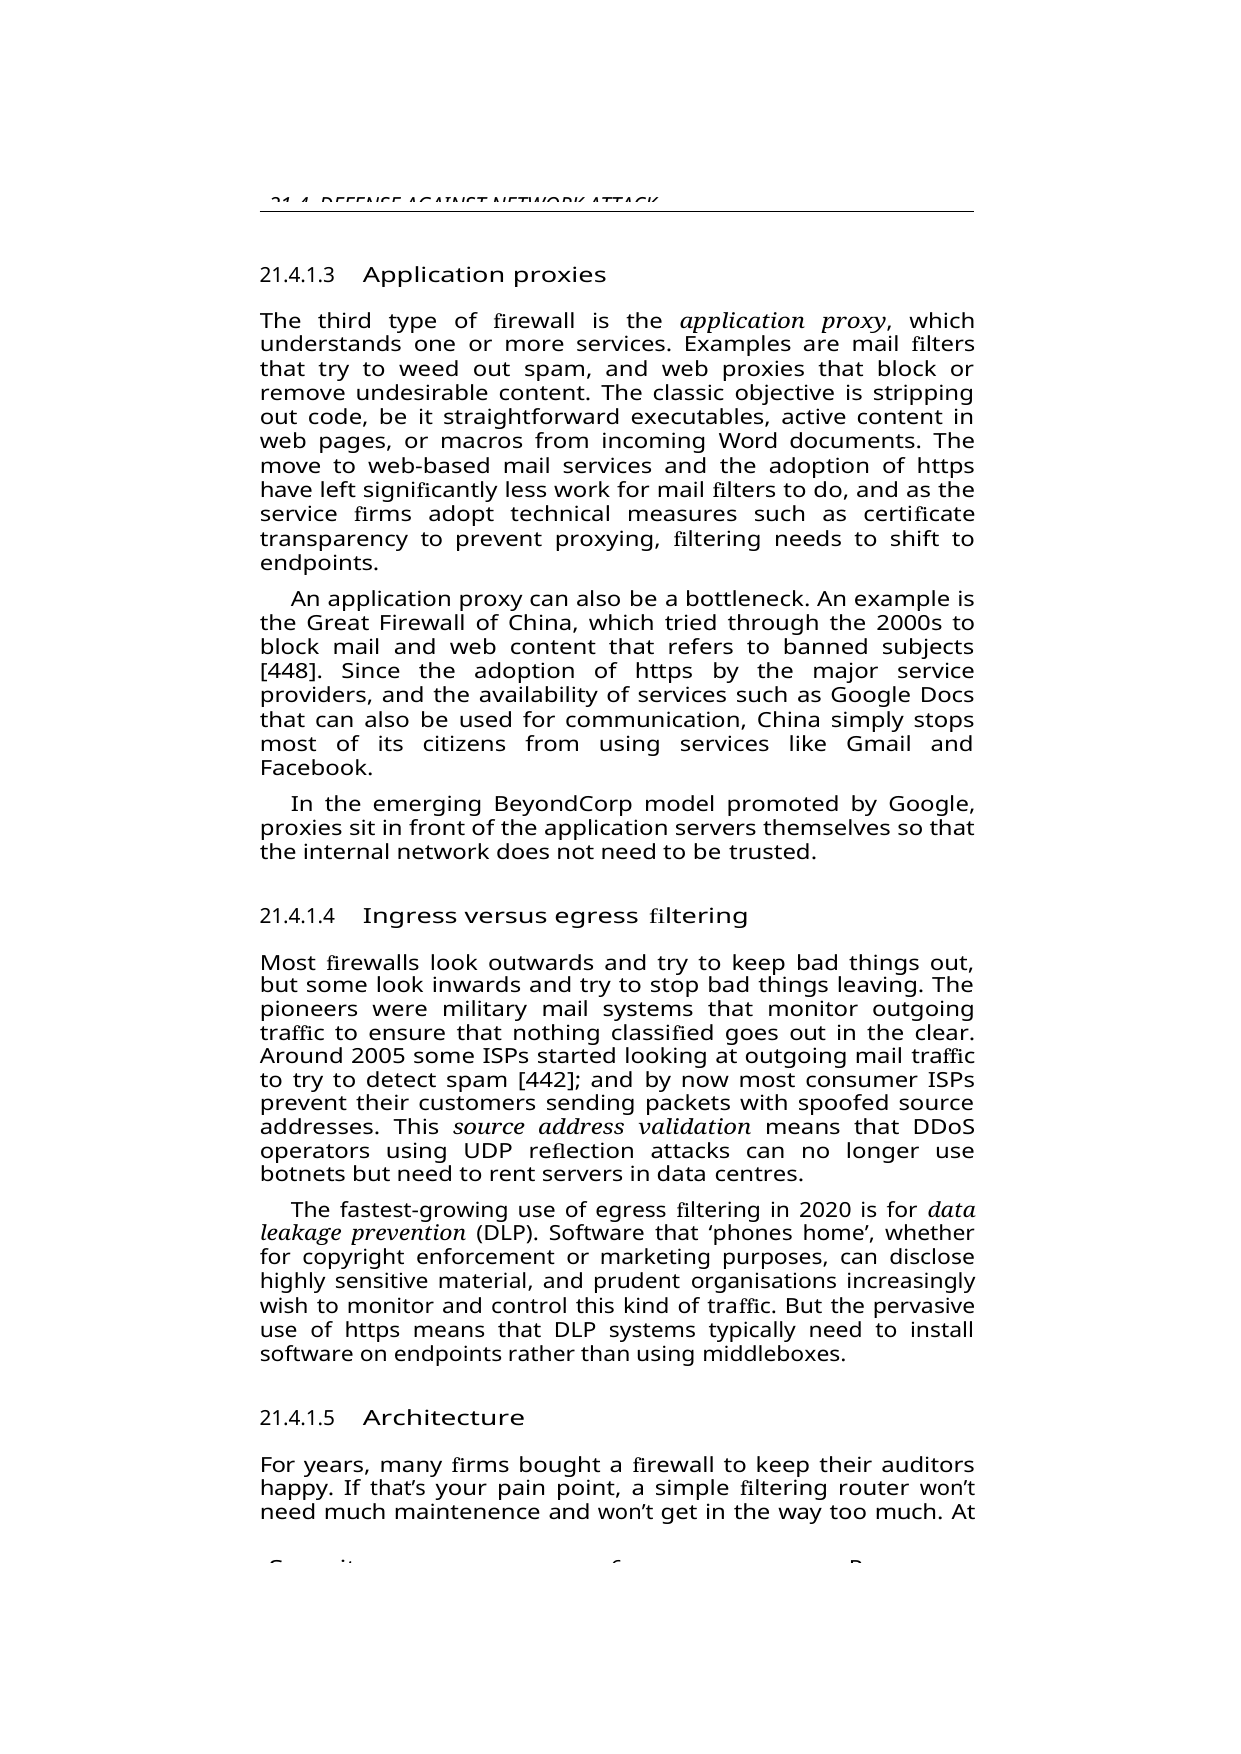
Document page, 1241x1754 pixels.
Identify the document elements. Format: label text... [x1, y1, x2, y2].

text The third type of firewall is the application proxy, which understands one or more services. Examples are mail filters that try to weed out spam, and web proxies that block or remove undesirable content. The classic objective is stripping out code, be it straightforward executables, active content in web pages, or macros from incoming Word documents. The move to web-based mail services and the adoption of https have left significantly less work for mail filters to do, and as the service firms adopt technical measures such as certificate transparency to prevent proxying, filtering needs to shift to endpoints. [259, 309, 975, 576]
text The fastest-growing use of egress filtering in 2020 is for data leakage prevention (DLP). Software that ‘phones home’, whether for copyright enforcement or marketing purposes, can disclose highly sensitive material, and prudent organisations increasingly wish to monitor and control this kind of traffic. But the pervasive use of https means that DLP systems typically need to install software on endpoints rather than using middleboxes. [259, 1198, 975, 1368]
text In the emerging BeyondCorp model promoted by Google, proxies sit in front of the application servers themselves so that the internal network does not need to be trusted. [259, 793, 975, 865]
text An application proxy can also be a bottleneck. An example is the Great Firewall of China, which tried through the 2000s to block mail and web content that refers to banned subjects [448]. Since the adoption of https by the major service providers, and the availability of services such as Google Docs that can also be used for communication, China simply stops most of its citizens from using services like Gmail and Facebook. [259, 588, 975, 782]
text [259, 1453, 975, 1526]
text Most firewalls look outwards and try to keep bad things out, but some look inwards and try to stop bad things leaving. The pioneers were military mail systems that monitor outgoing traffic to ensure that nothing classified goes out in the clear. Around 2005 some ISPs started looking at outgoing mail traffic to try to detect spam [442]; and by now most consumer ISPs prevent their customers sending packets with spoofed source addresses. This source address validation means that DDoS operators using UDP reﬂection attacks can no longer use botnets but need to rent servers in data centres. [259, 952, 975, 1188]
list Application proxies [259, 260, 1065, 288]
list Architecture [259, 1403, 1065, 1431]
list Ingress versus egress filtering [259, 901, 1065, 929]
